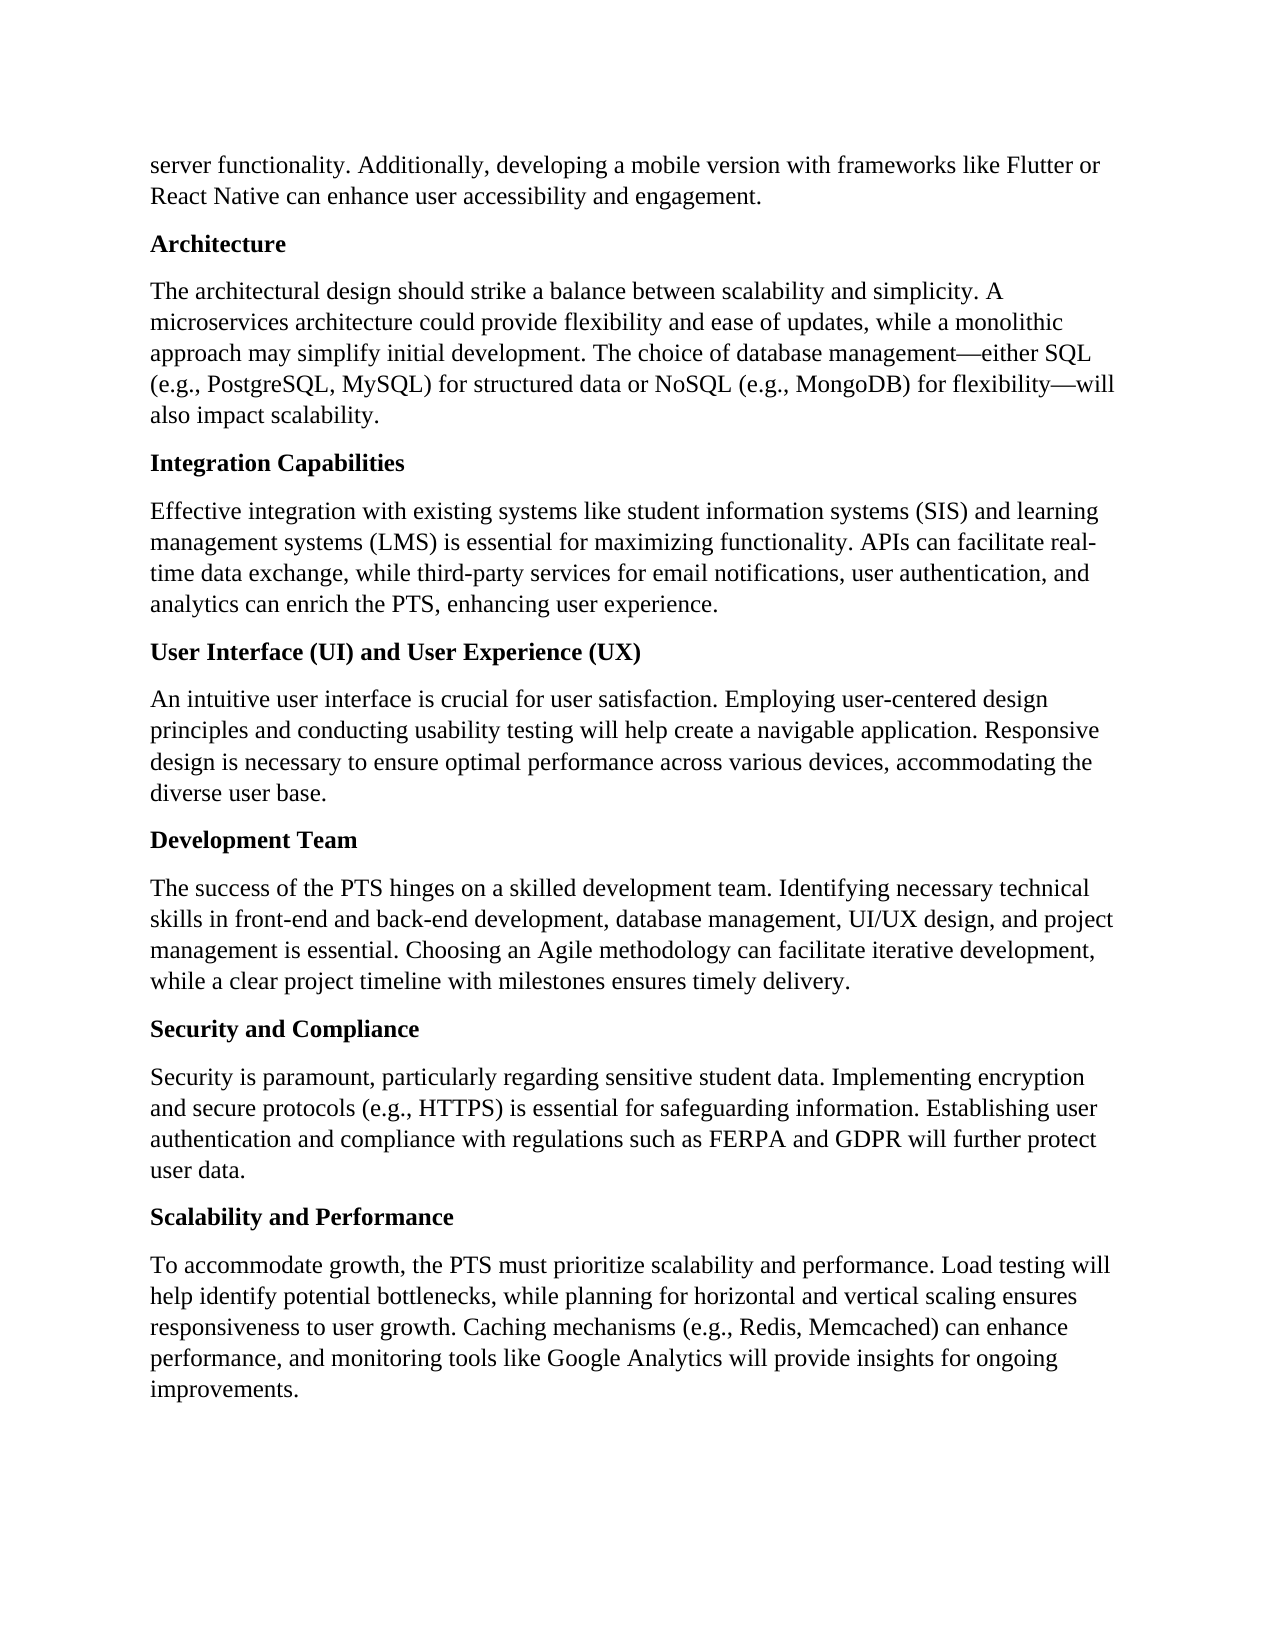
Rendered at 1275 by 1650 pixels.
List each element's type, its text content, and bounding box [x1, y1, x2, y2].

text Integration Capabilities [150, 448, 1125, 477]
text To accommodate growth, the PTS must prioritize scalability and performance. Load testing will help identify potential bottlenecks, while planning for horizontal and vertical scaling ensures responsiveness to user growth. Caching mechanisms (e.g., Redis, Memcached) can enhance performance, and monitoring tools like Google Analytics will provide insights for ongoing improvements. [150, 1250, 1125, 1403]
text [150, 150, 1125, 210]
text Security and Compliance [150, 1014, 1125, 1043]
text The success of the PTS hinges on a skilled development team. Identifying necessary technical skills in front-end and back-end development, database management, UI/UX design, and project management is essential. Choosing an Agile methodology can facilitate iterative development, while a clear project timeline with milestones ensures timely delivery. [150, 873, 1125, 995]
text User Interface (UI) and User Experience (UX) [150, 637, 1125, 666]
text Effective integration with existing systems like student information systems (SIS) and learning management systems (LMS) is essential for maximizing functionality. APIs can facilitate real-time data exchange, while third-party services for email notifications, user authentication, and analytics can enrich the PTS, enhancing user experience. [150, 496, 1125, 618]
text An intuitive user interface is crucial for user satisfaction. Employing user-centered design principles and conducting usability testing will help create a navigable application. Responsive design is necessary to ensure optimal performance across various devices, accommodating the diverse user base. [150, 684, 1125, 806]
text Scalability and Performance [150, 1202, 1125, 1231]
text Security is paramount, particularly regarding sensitive student data. Implementing encryption and secure protocols (e.g., HTTPS) is essential for safeguarding information. Establishing user authentication and compliance with regulations such as FERPA and GDPR will further protect user data. [150, 1062, 1125, 1183]
text Architecture [150, 229, 1125, 257]
text Development Team [150, 825, 1125, 854]
text The architectural design should strike a balance between scalability and simplicity. A microservices architecture could provide flexibility and ease of updates, while a monolithic approach may simplify initial development. The choice of database management—either SQL (e.g., PostgreSQL, MySQL) for structured data or NoSQL (e.g., MongoDB) for flexibility—will also impact scalability. [150, 276, 1125, 429]
